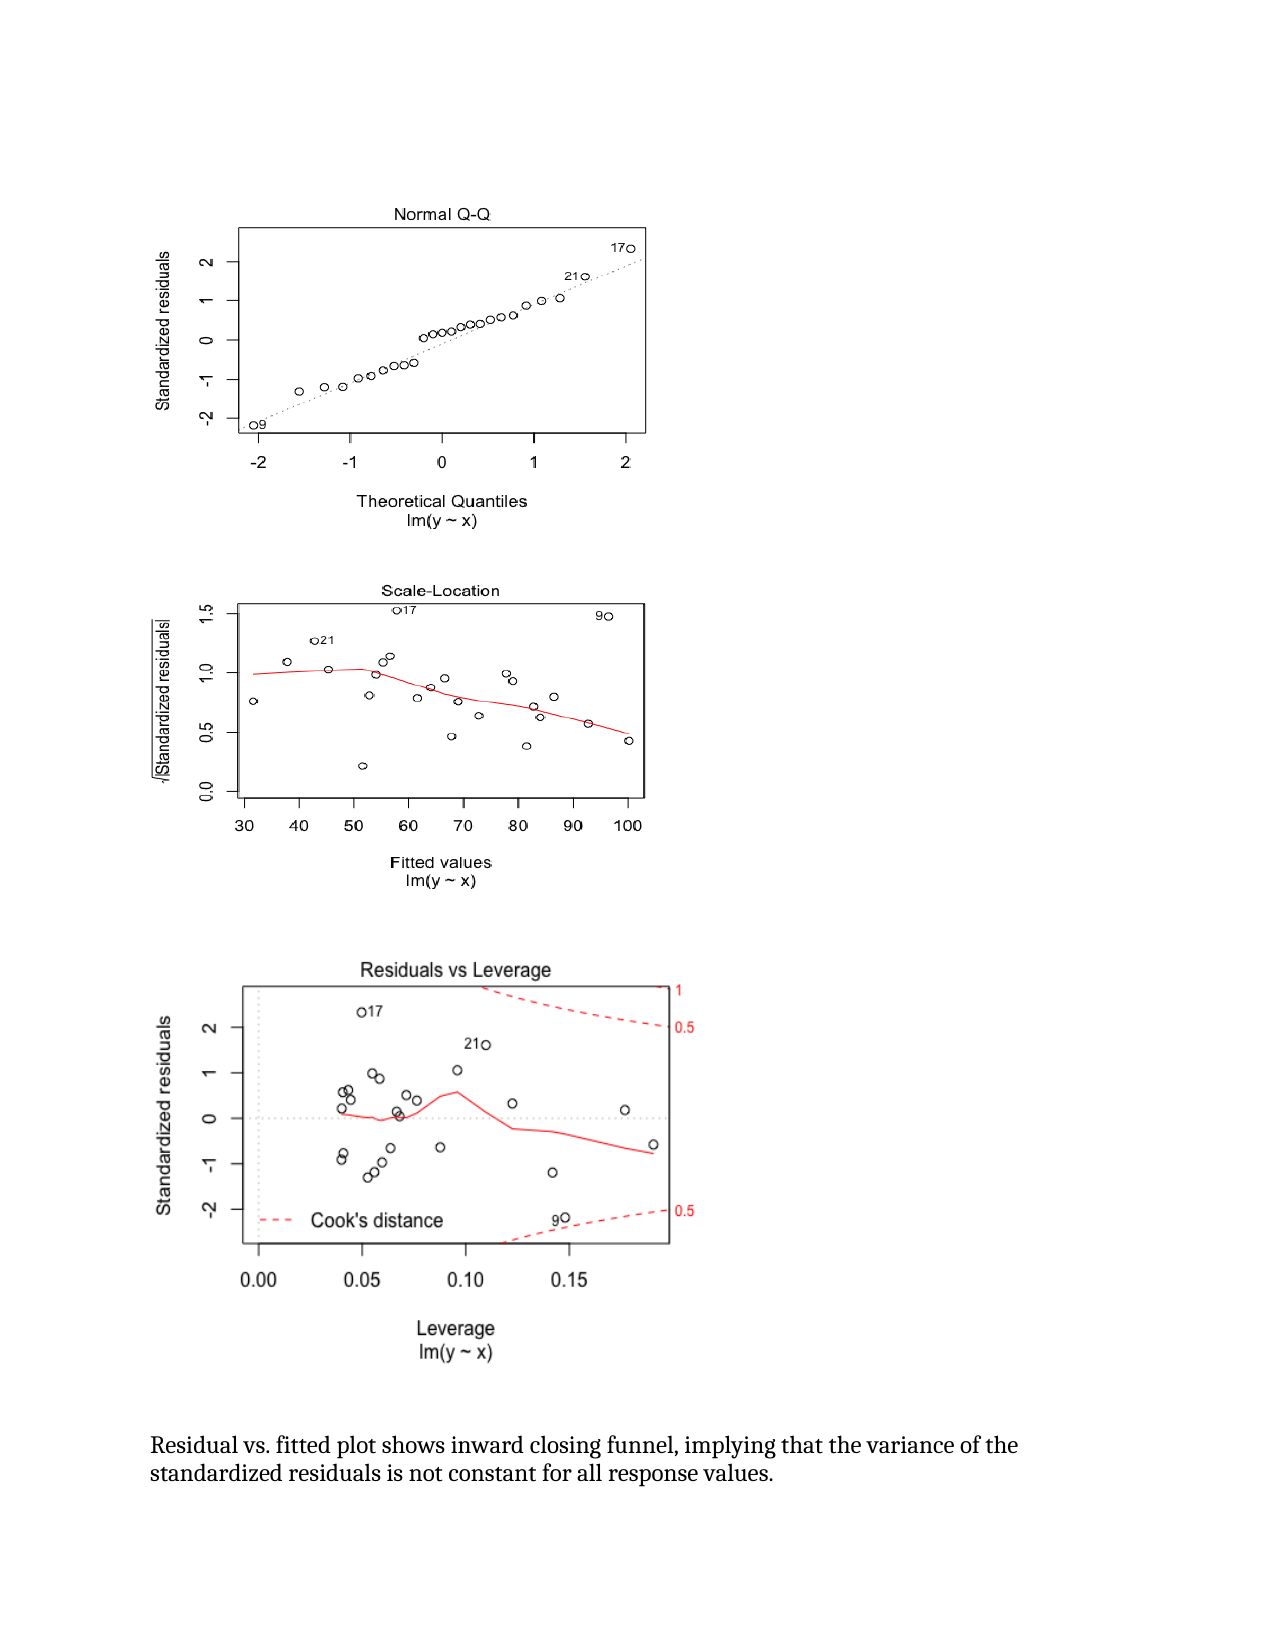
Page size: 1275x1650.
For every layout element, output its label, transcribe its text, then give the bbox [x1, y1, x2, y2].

text Residual vs. fitted plot shows inward closing funnel, implying that the variance of the standardized residuals is not constant for all response values. [150, 1431, 1125, 1488]
picture [150, 150, 717, 1365]
